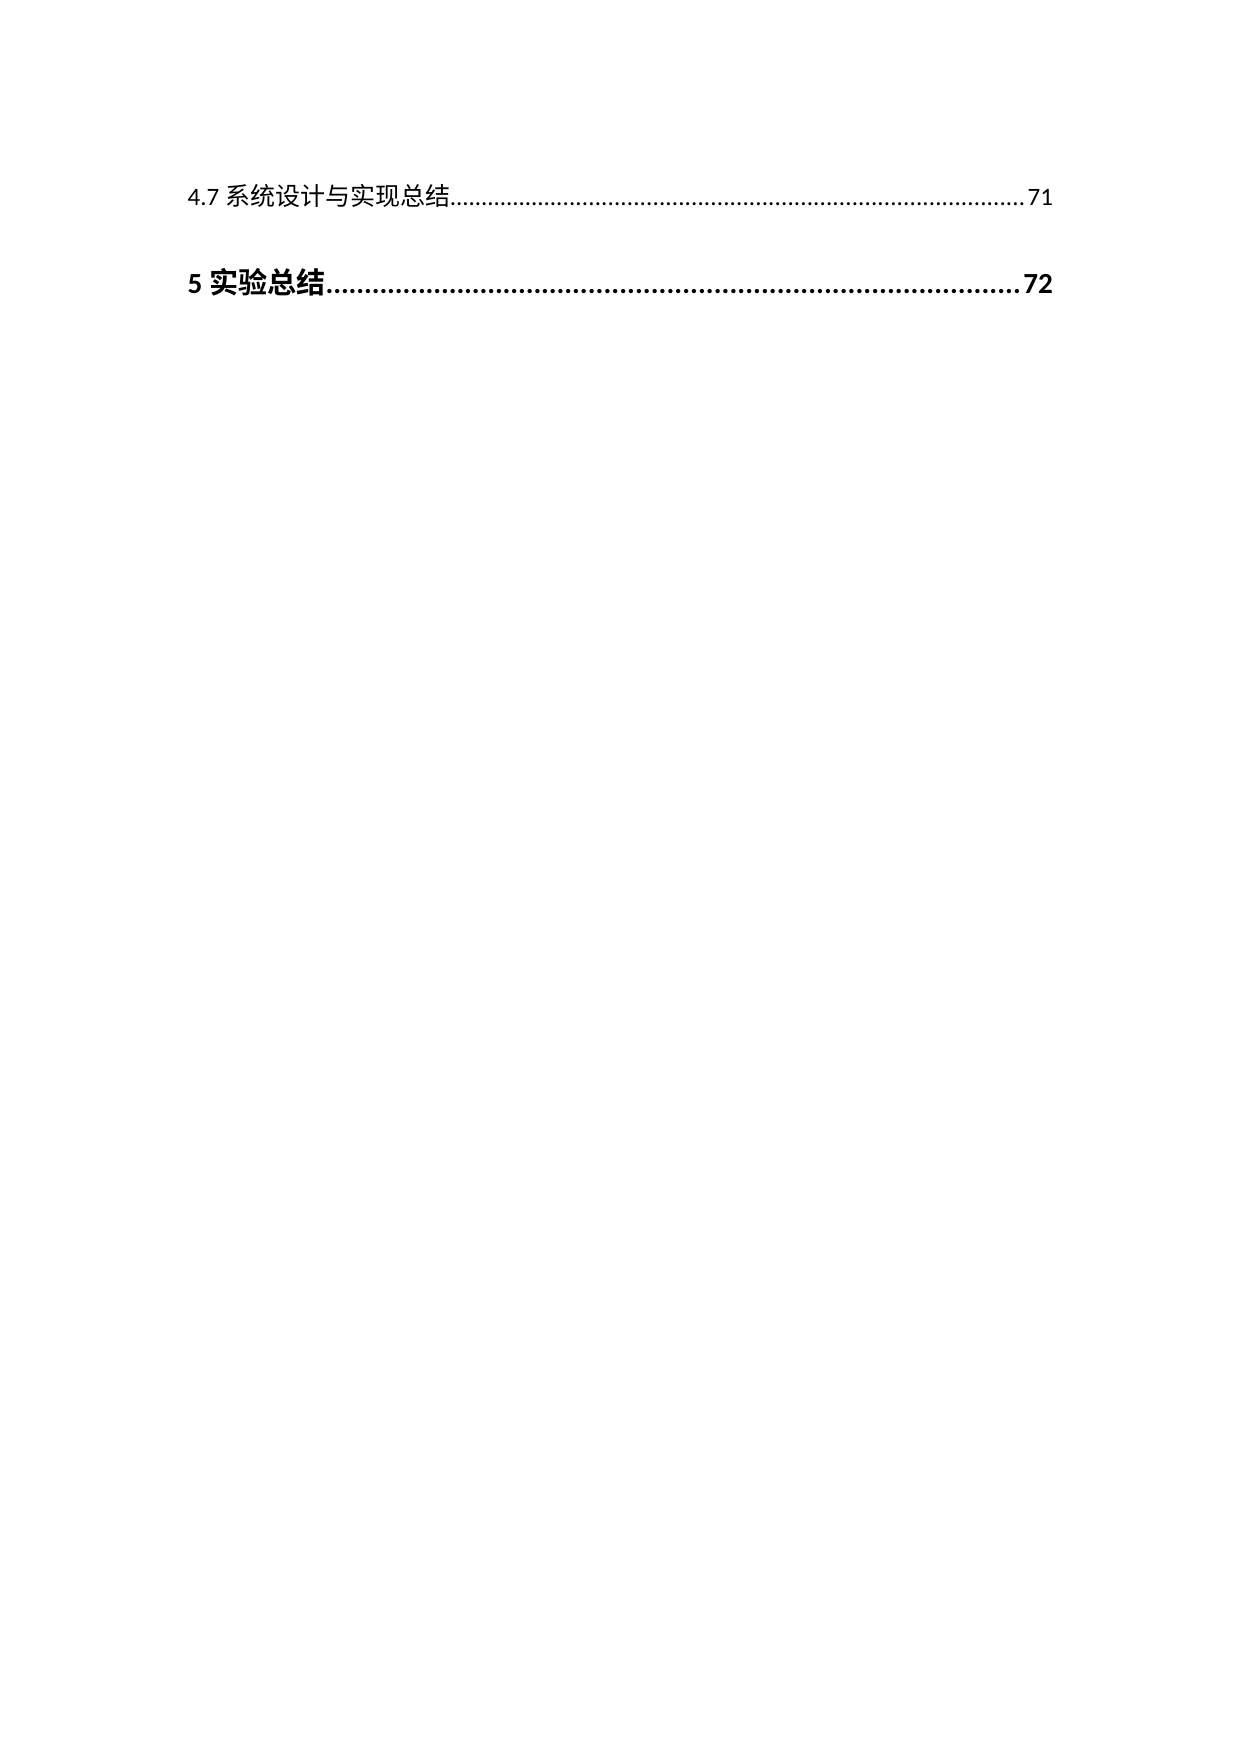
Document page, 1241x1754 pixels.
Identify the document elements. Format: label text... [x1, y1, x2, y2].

text 4.7 系统设计与实现总结 71 [187, 162, 1053, 227]
text 5 实验总结 72 [187, 248, 1053, 313]
